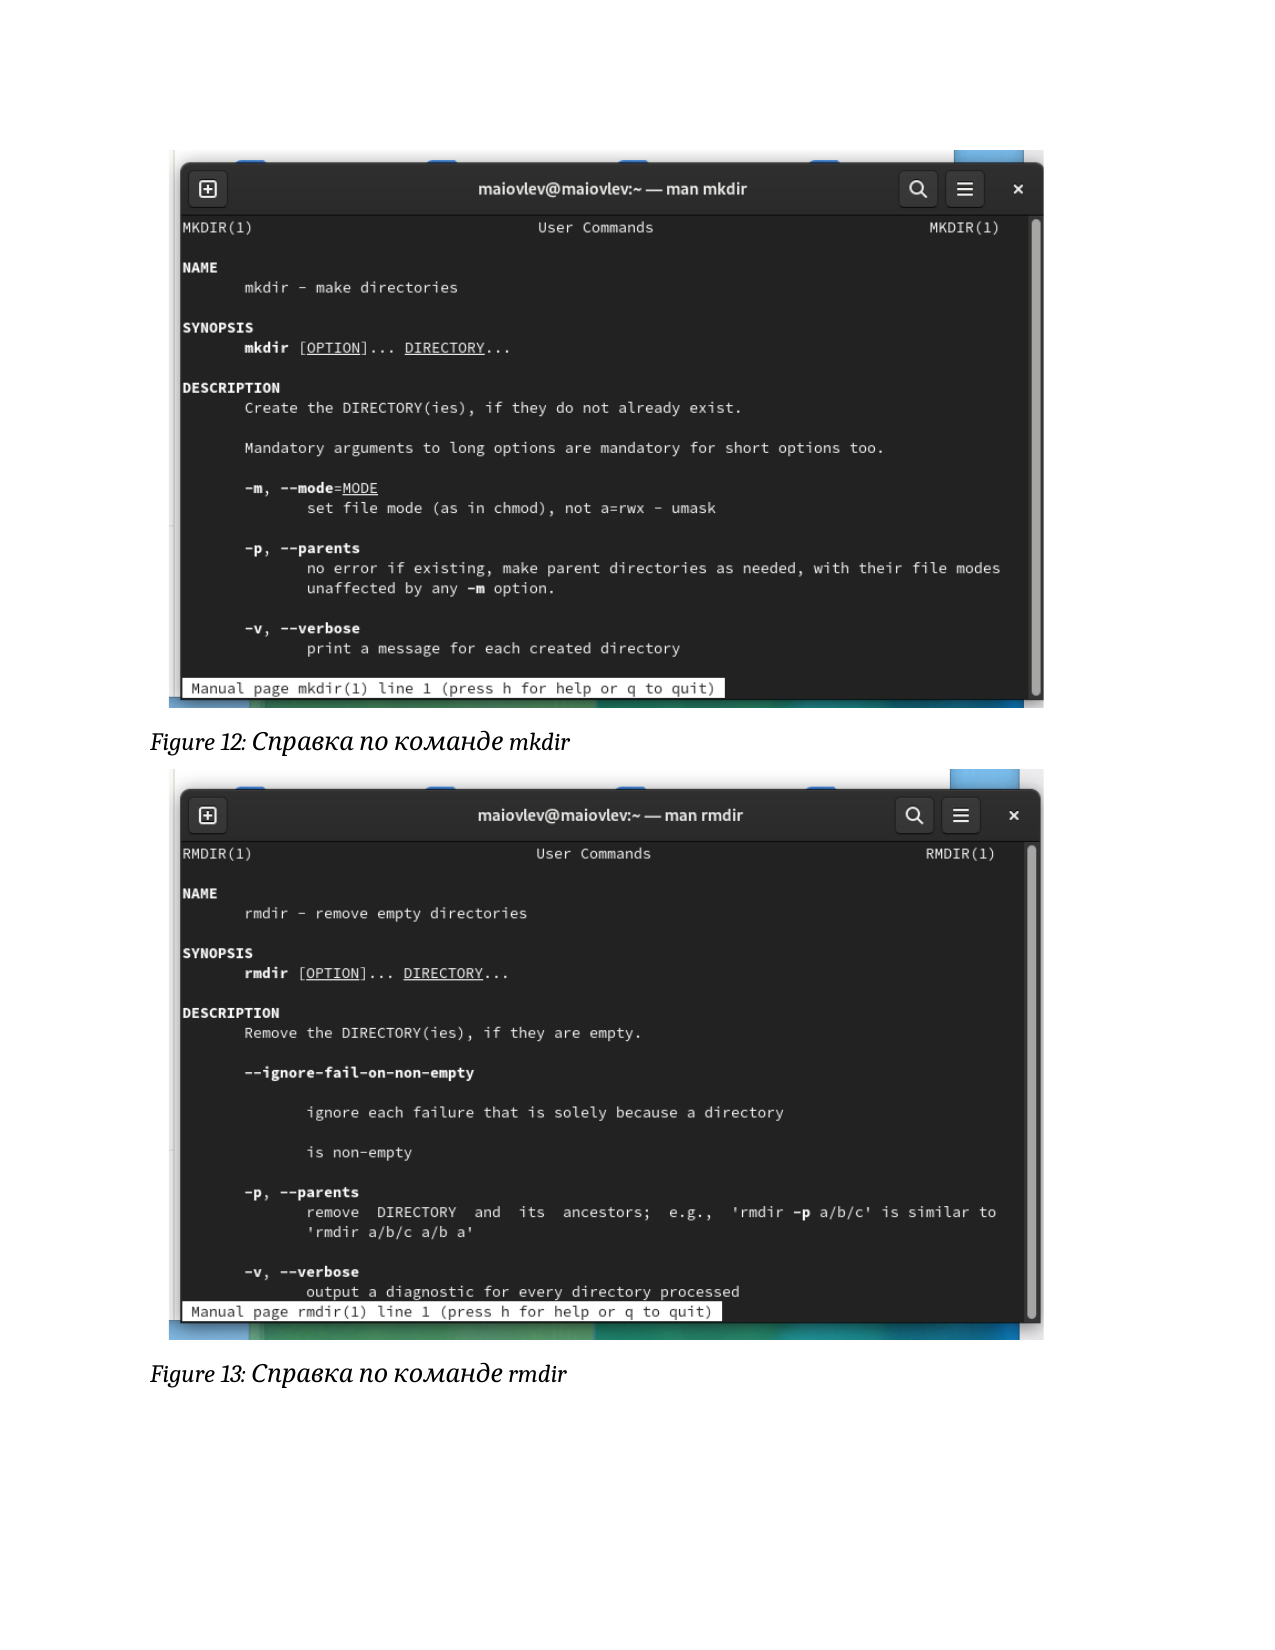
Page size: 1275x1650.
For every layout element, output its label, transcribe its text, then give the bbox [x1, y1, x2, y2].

picture [168, 150, 1044, 708]
text Figure 13: Справка по команде rmdir [150, 1360, 1125, 1389]
text Figure 12: Справка по команде mkdir [150, 728, 1125, 757]
picture [168, 769, 1044, 1340]
